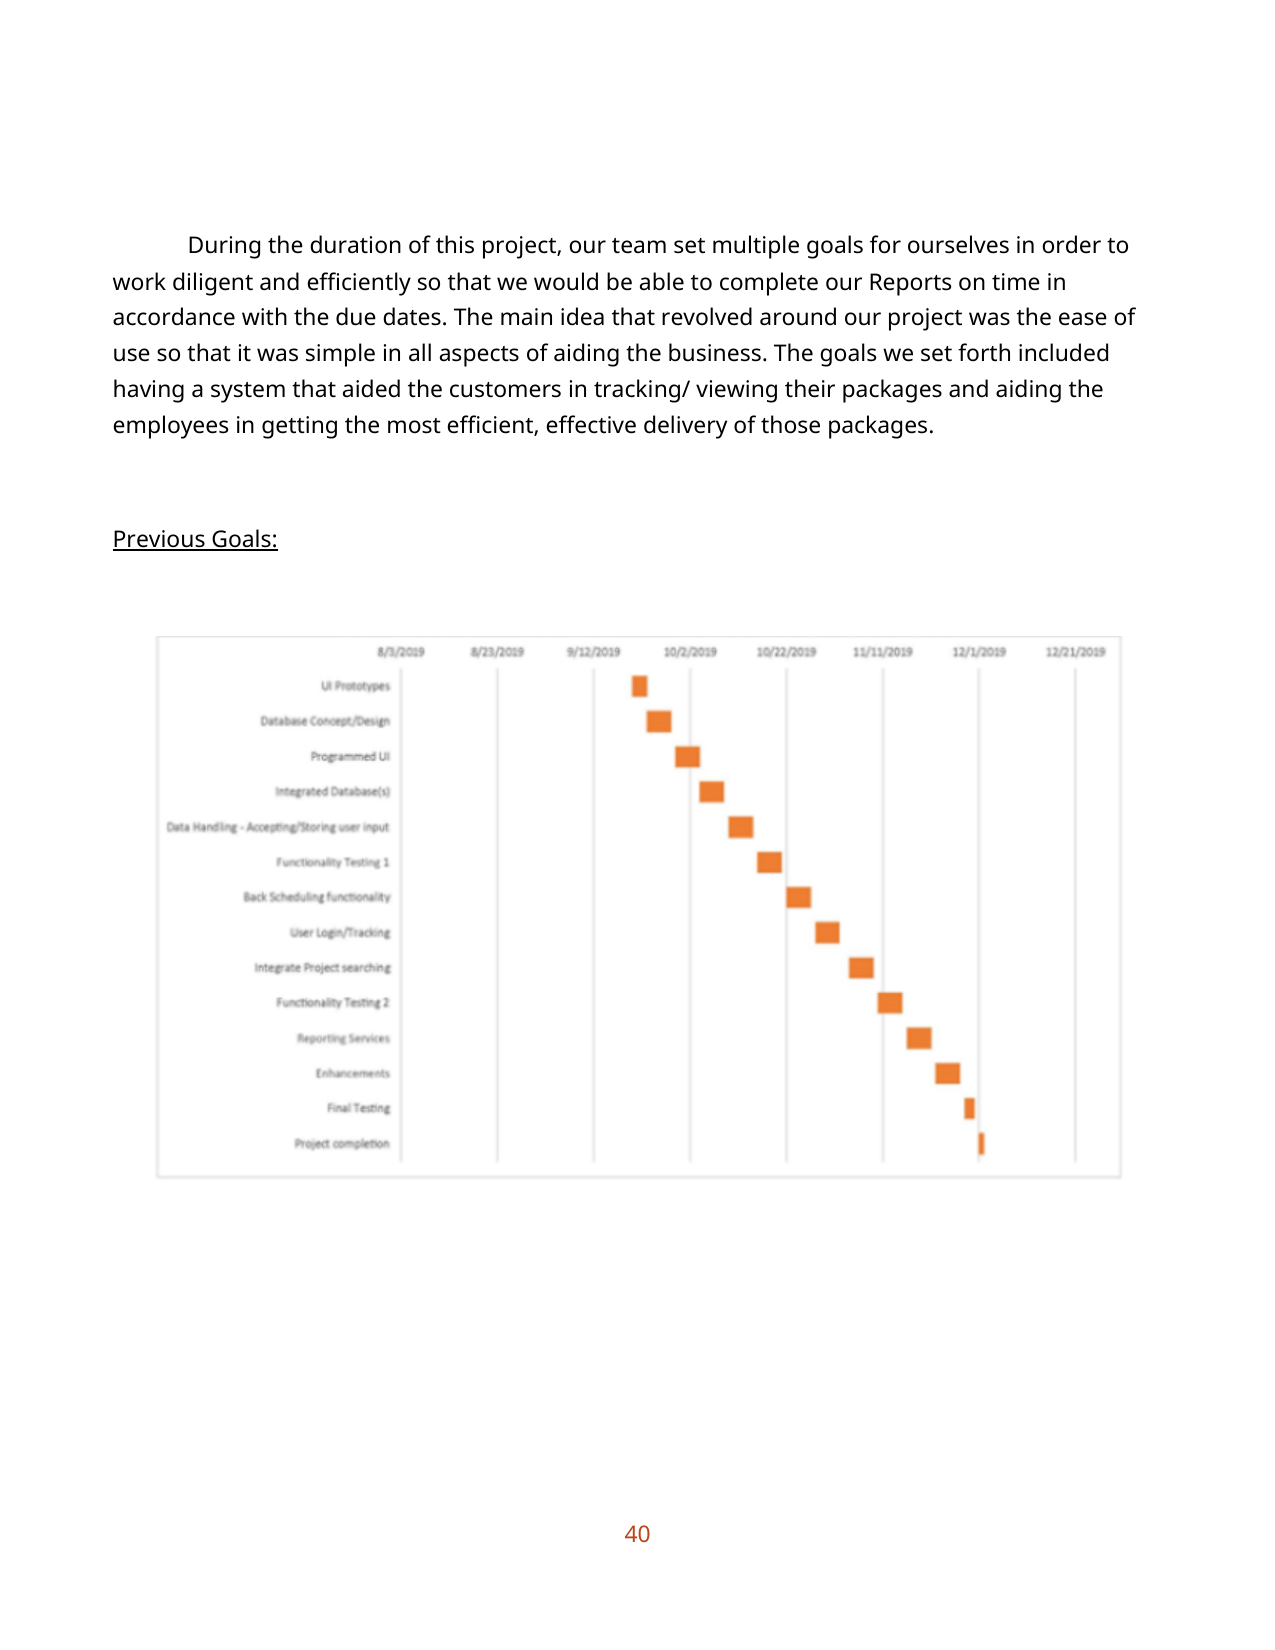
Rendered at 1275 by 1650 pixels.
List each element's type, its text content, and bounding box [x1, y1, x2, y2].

text During the duration of this project, our team set multiple goals for ourselves in order to work diligent and efficiently so that we would be able to complete our Reports on time in accordance with the due dates. The main idea that revolved around our project was the ease of use so that it was simple in all aspects of aiding the business. The goals we set forth included having a system that aided the customers in tracking/ viewing their packages and aiding the employees in getting the most efficient, effective delivery of those packages. [112, 229, 1162, 440]
picture [112, 636, 1163, 1182]
text Previous Goals: [112, 523, 1162, 554]
